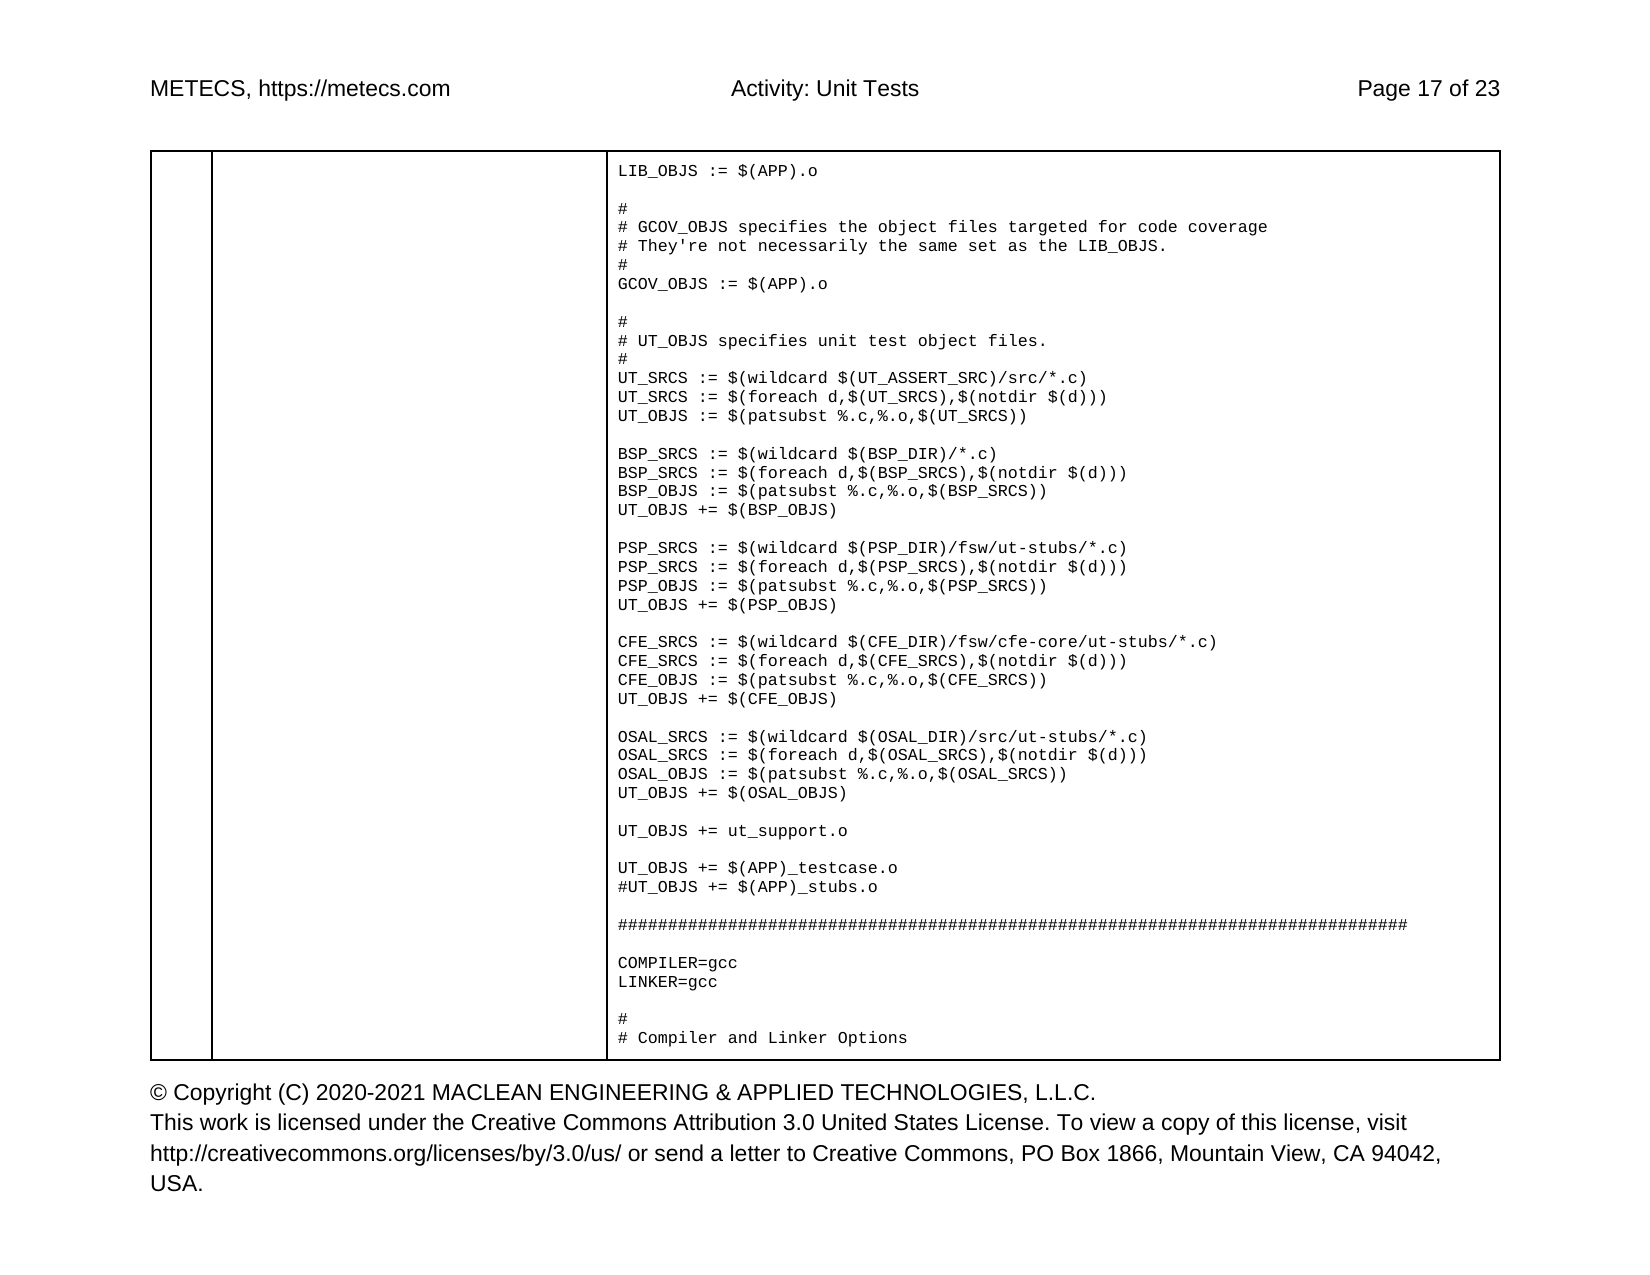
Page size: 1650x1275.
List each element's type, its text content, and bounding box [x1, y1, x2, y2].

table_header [608, 152, 1499, 1059]
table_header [213, 152, 606, 1059]
table_header 1 [152, 152, 211, 1059]
